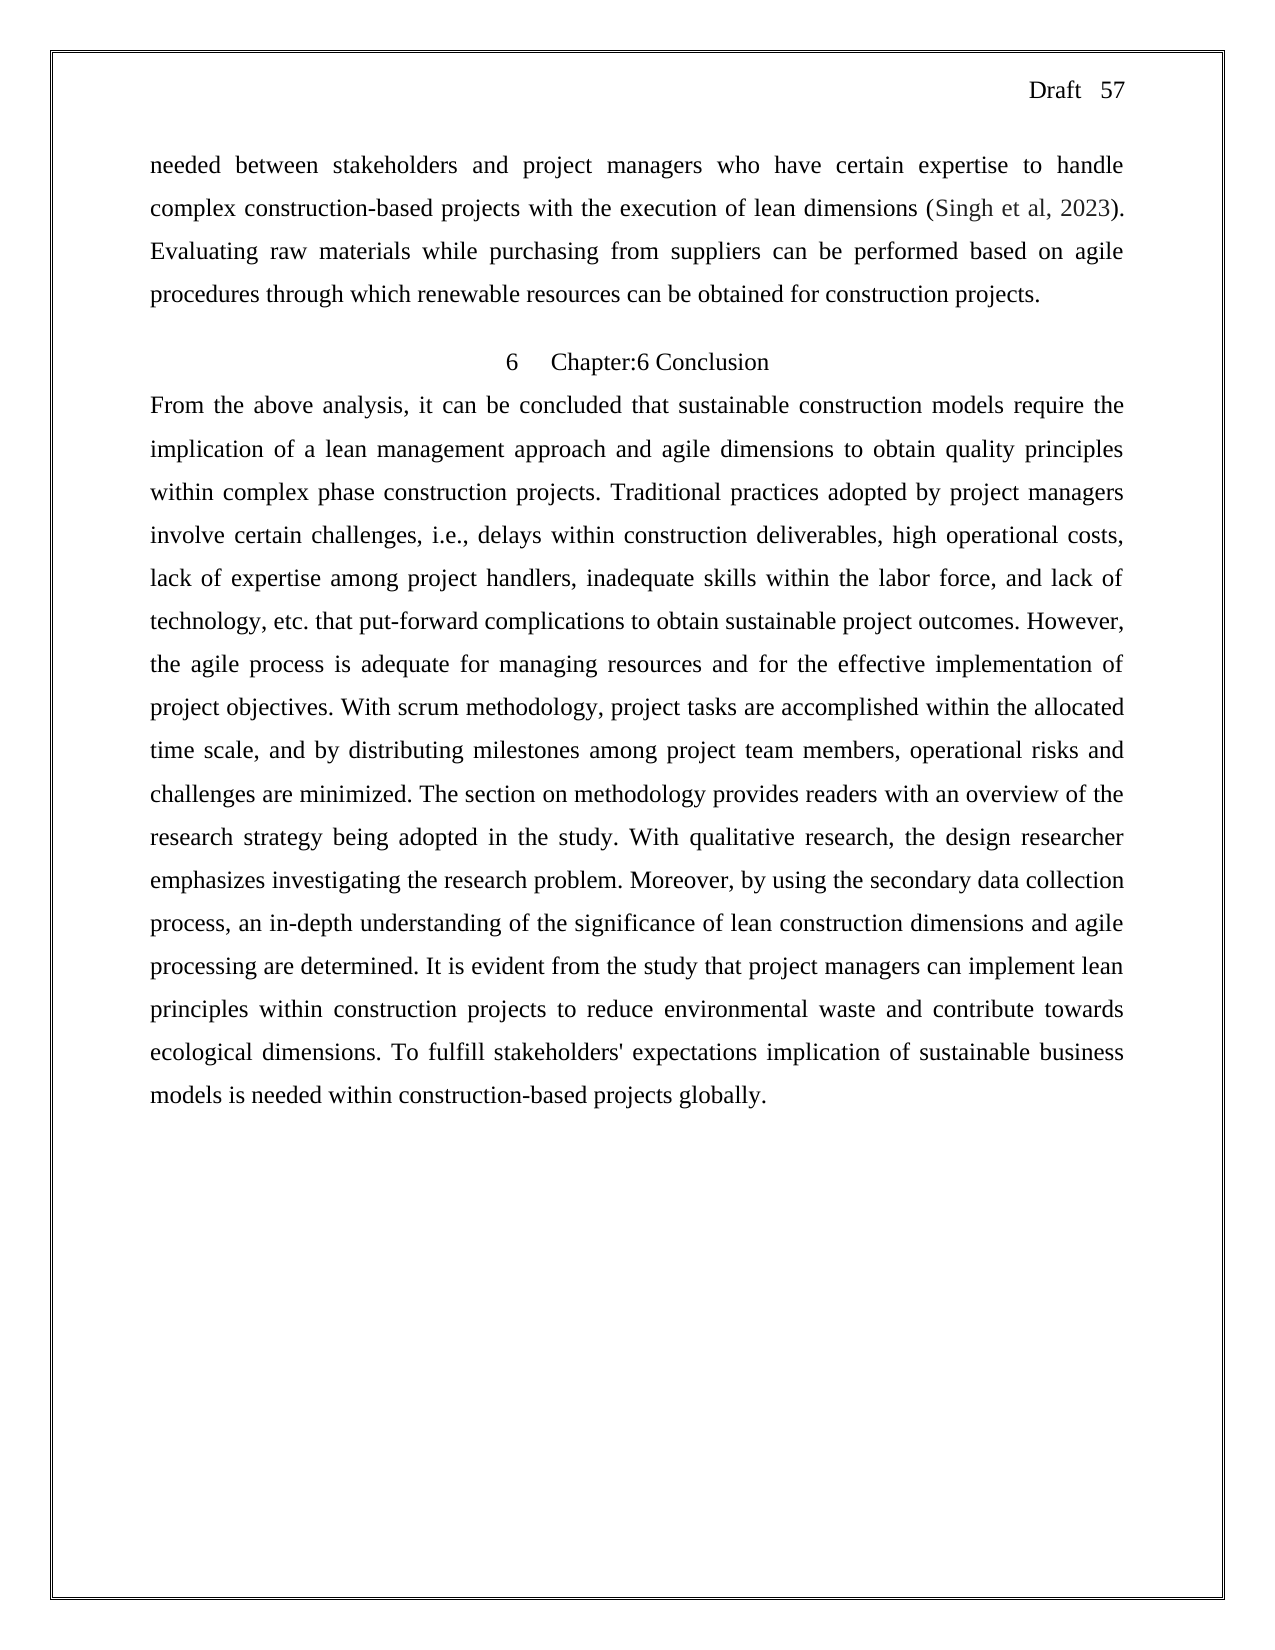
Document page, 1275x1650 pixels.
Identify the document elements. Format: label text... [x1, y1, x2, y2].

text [150, 150, 1125, 308]
text From the above analysis, it can be concluded that sustainable construction models require the implication of a lean management approach and agile dimensions to obtain quality principles within complex phase construction projects. Traditional practices adopted by project managers involve certain challenges, i.e., delays within construction deliverables, high operational costs, lack of expertise among project handlers, inadequate skills within the labor force, and lack of technology, etc. that put-forward complications to obtain sustainable project outcomes. However, the agile process is adequate for managing resources and for the effective implementation of project objectives. With scrum methodology, project tasks are accomplished within the allocated time scale, and by distributing milestones among project team members, operational risks and challenges are minimized. The section on methodology provides readers with an overview of the research strategy being adopted in the study. With qualitative research, the design researcher emphasizes investigating the research problem. Moreover, by using the secondary data collection process, an in-depth understanding of the significance of lean construction dimensions and agile processing are determined. It is evident from the study that project managers can implement lean principles within construction projects to reduce environmental waste and contribute towards ecological dimensions. To fulfill stakeholders' expectations implication of sustainable business models is needed within construction-based projects globally. [150, 391, 1125, 1109]
subtitle Chapter:6 Conclusion [150, 347, 1125, 376]
